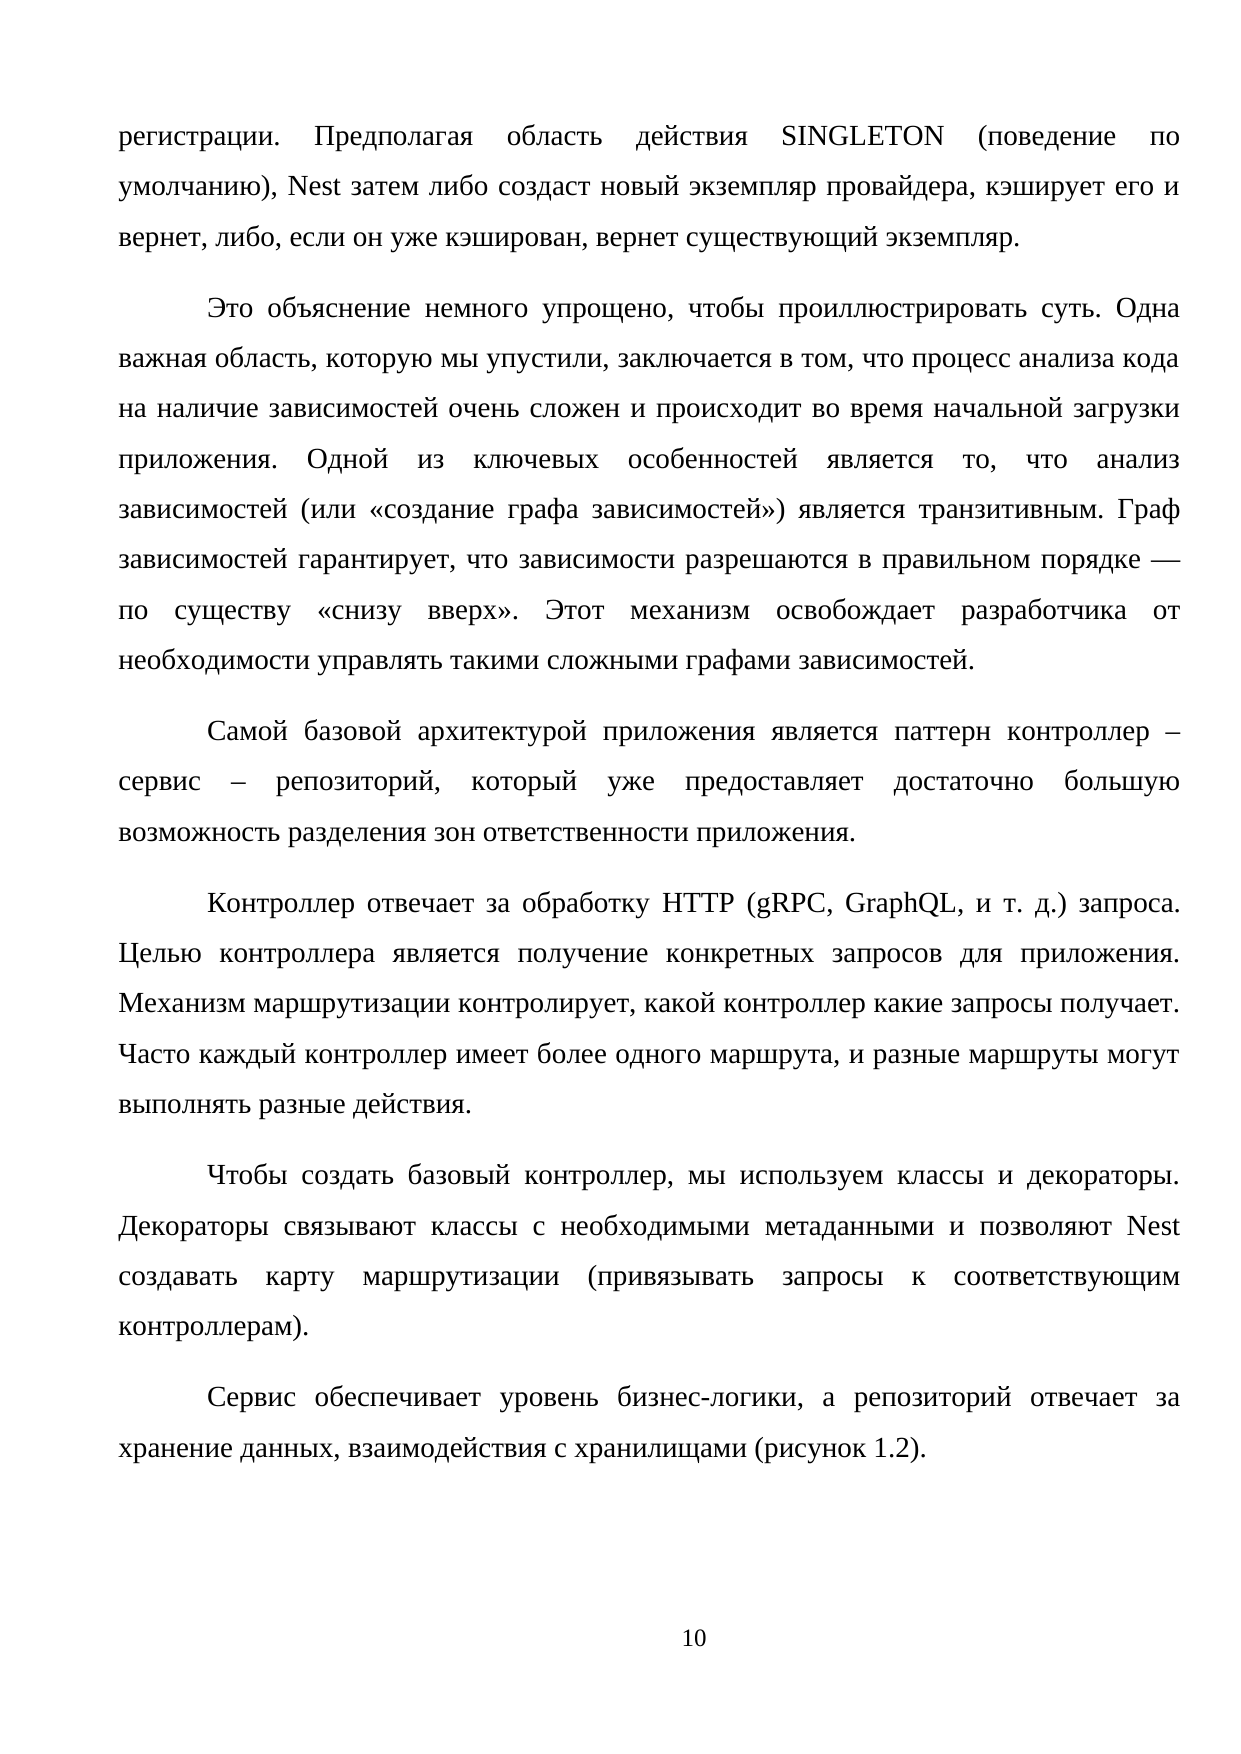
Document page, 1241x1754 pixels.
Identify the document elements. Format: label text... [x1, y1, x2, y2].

text Это объяснение немного упрощено, чтобы проиллюстрировать суть. Одна важная область, которую мы упустили, заключается в том, что процесс анализа кода на наличие зависимостей очень сложен и происходит во время начальной загрузки приложения. Одной из ключевых особенностей является то, что анализ зависимостей (или «создание графа зависимостей») является транзитивным. Граф зависимостей гарантирует, что зависимости разрешаются в правильном порядке — по существу «снизу вверх». Этот механизм освобождает разработчика от необходимости управлять такими сложными графами зависимостей. [118, 290, 1181, 676]
text Cервис обеспечивает уровень бизнес-логики, а репозиторий отвечает за хранение данных, взаимодействия с хранилищами (рисунок 1.2). [118, 1379, 1181, 1463]
text Контроллер отвечает за обработку HTTP (gRPC, GraphQL, и т. д.) запроса. Целью контроллера является получение конкретных запросов для приложения. Механизм маршрутизации контролирует, какой контроллер какие запросы получает. Часто каждый контроллер имеет более одного маршрута, и разные маршруты могут выполнять разные действия. [118, 885, 1181, 1120]
text Самой базовой архитектурой приложения является паттерн контроллер – сервис – репозиторий, который уже предоставляет достаточно большую возможность разделения зон ответственности приложения. [118, 713, 1181, 847]
text Чтобы создать базовый контроллер, мы используем классы и декораторы. Декораторы связывают классы с необходимыми метаданными и позволяют Nest создавать карту маршрутизации (привязывать запросы к соответствующим контроллерам). [118, 1157, 1181, 1342]
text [118, 118, 1181, 252]
